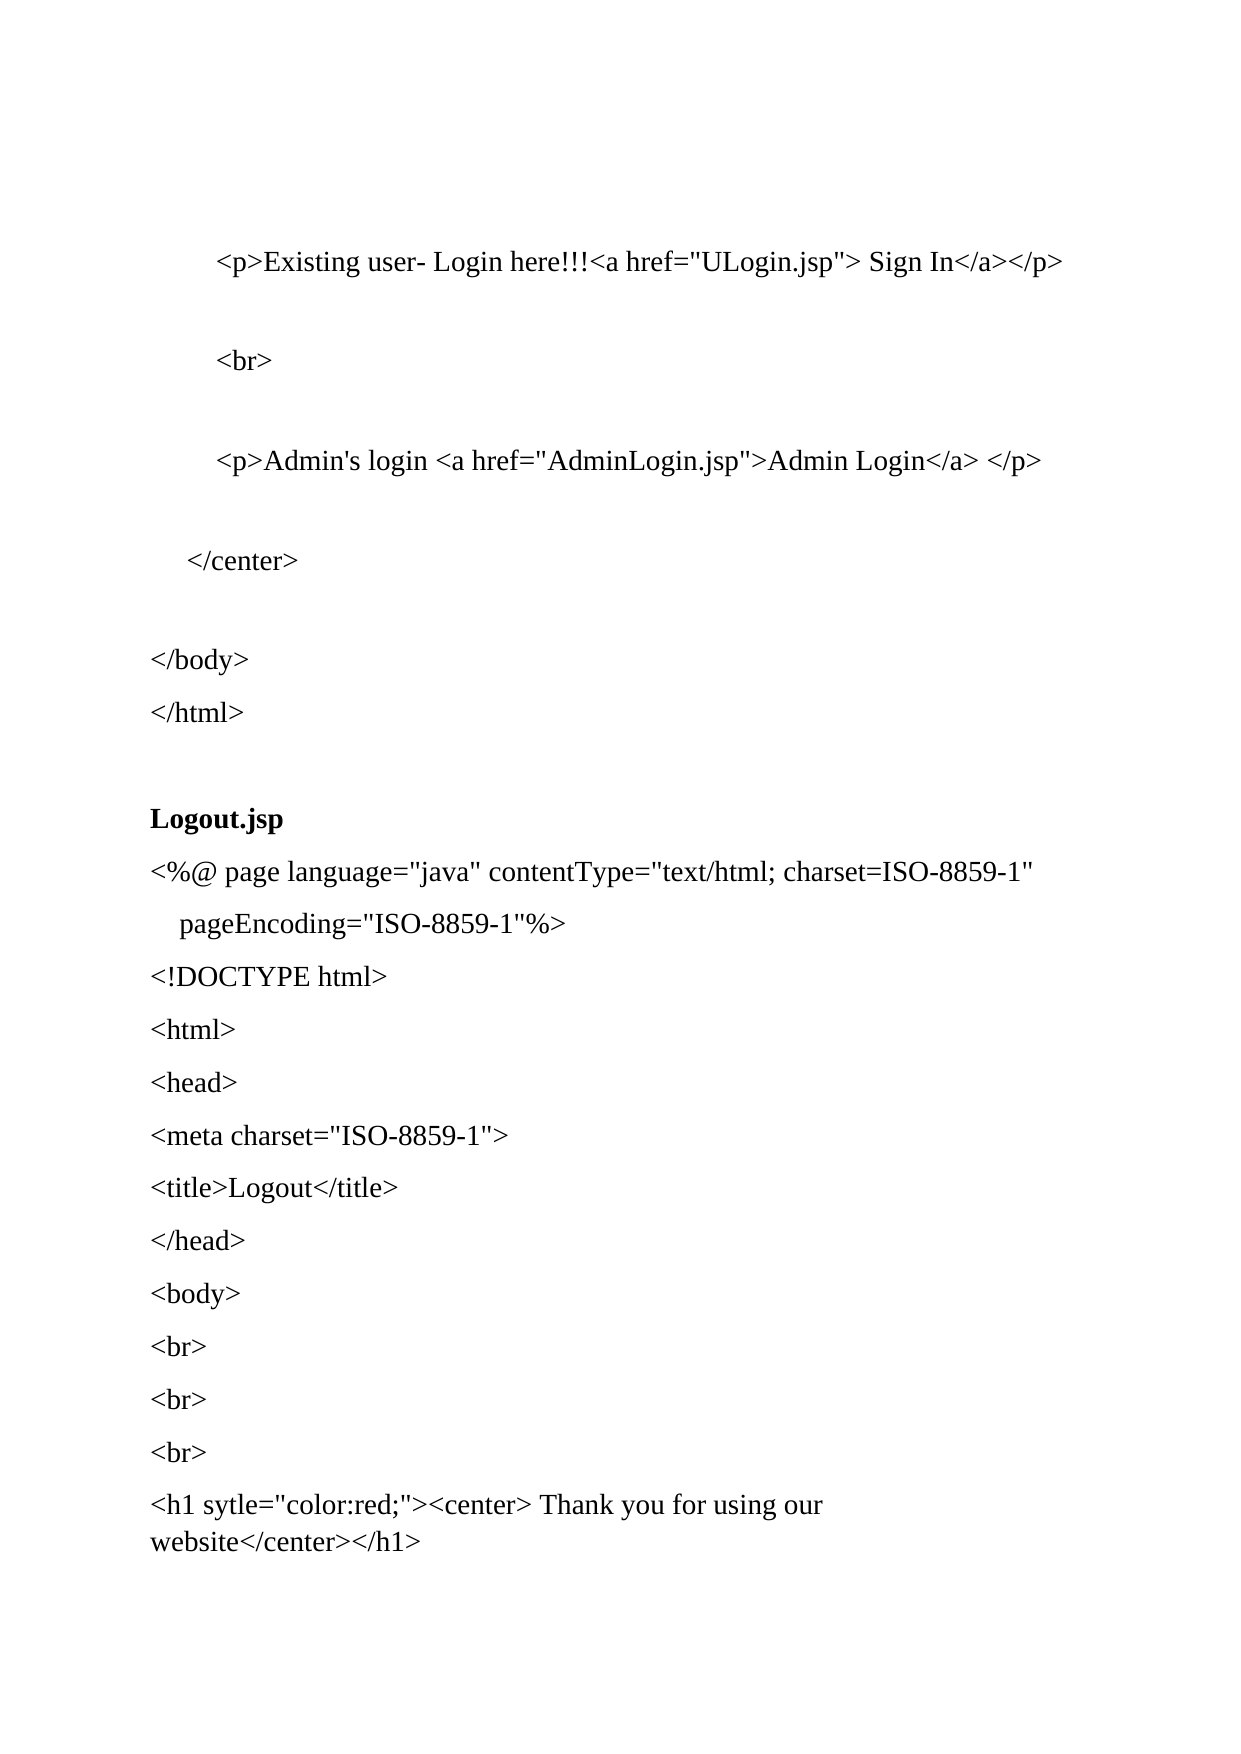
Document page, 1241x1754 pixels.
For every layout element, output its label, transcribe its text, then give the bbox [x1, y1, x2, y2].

text </center> [150, 543, 1090, 576]
text <head> [150, 1065, 1090, 1098]
text <body> [150, 1276, 1090, 1310]
text <br> [150, 343, 1090, 377]
text <br> [150, 1435, 1090, 1468]
text </head> [150, 1223, 1090, 1257]
text <br> [150, 1329, 1090, 1363]
text <p>Admin's login <a href="AdminLogin.jsp">Admin Login</a> </p> [150, 443, 1090, 477]
text <meta charset="ISO-8859-1"> [150, 1118, 1090, 1151]
text pageEncoding="ISO-8859-1"%> [150, 907, 1090, 940]
text <!DOCTYPE html> [150, 959, 1090, 993]
text </body> [150, 642, 1090, 676]
text <h1 sytle="color:red;"><center> Thank you for using our website</center></h1> [150, 1487, 1090, 1557]
text Logout.jsp [150, 801, 1090, 834]
text <br> [150, 1382, 1090, 1415]
text <p>Existing user- Login here!!!<a href="ULogin.jsp"> Sign In</a></p> [150, 244, 1090, 277]
text <html> [150, 1012, 1090, 1046]
text <title>Logout</title> [150, 1171, 1090, 1204]
text <%@ page language="java" contentType="text/html; charset=ISO-8859-1" [150, 854, 1090, 887]
text </html> [150, 695, 1090, 729]
